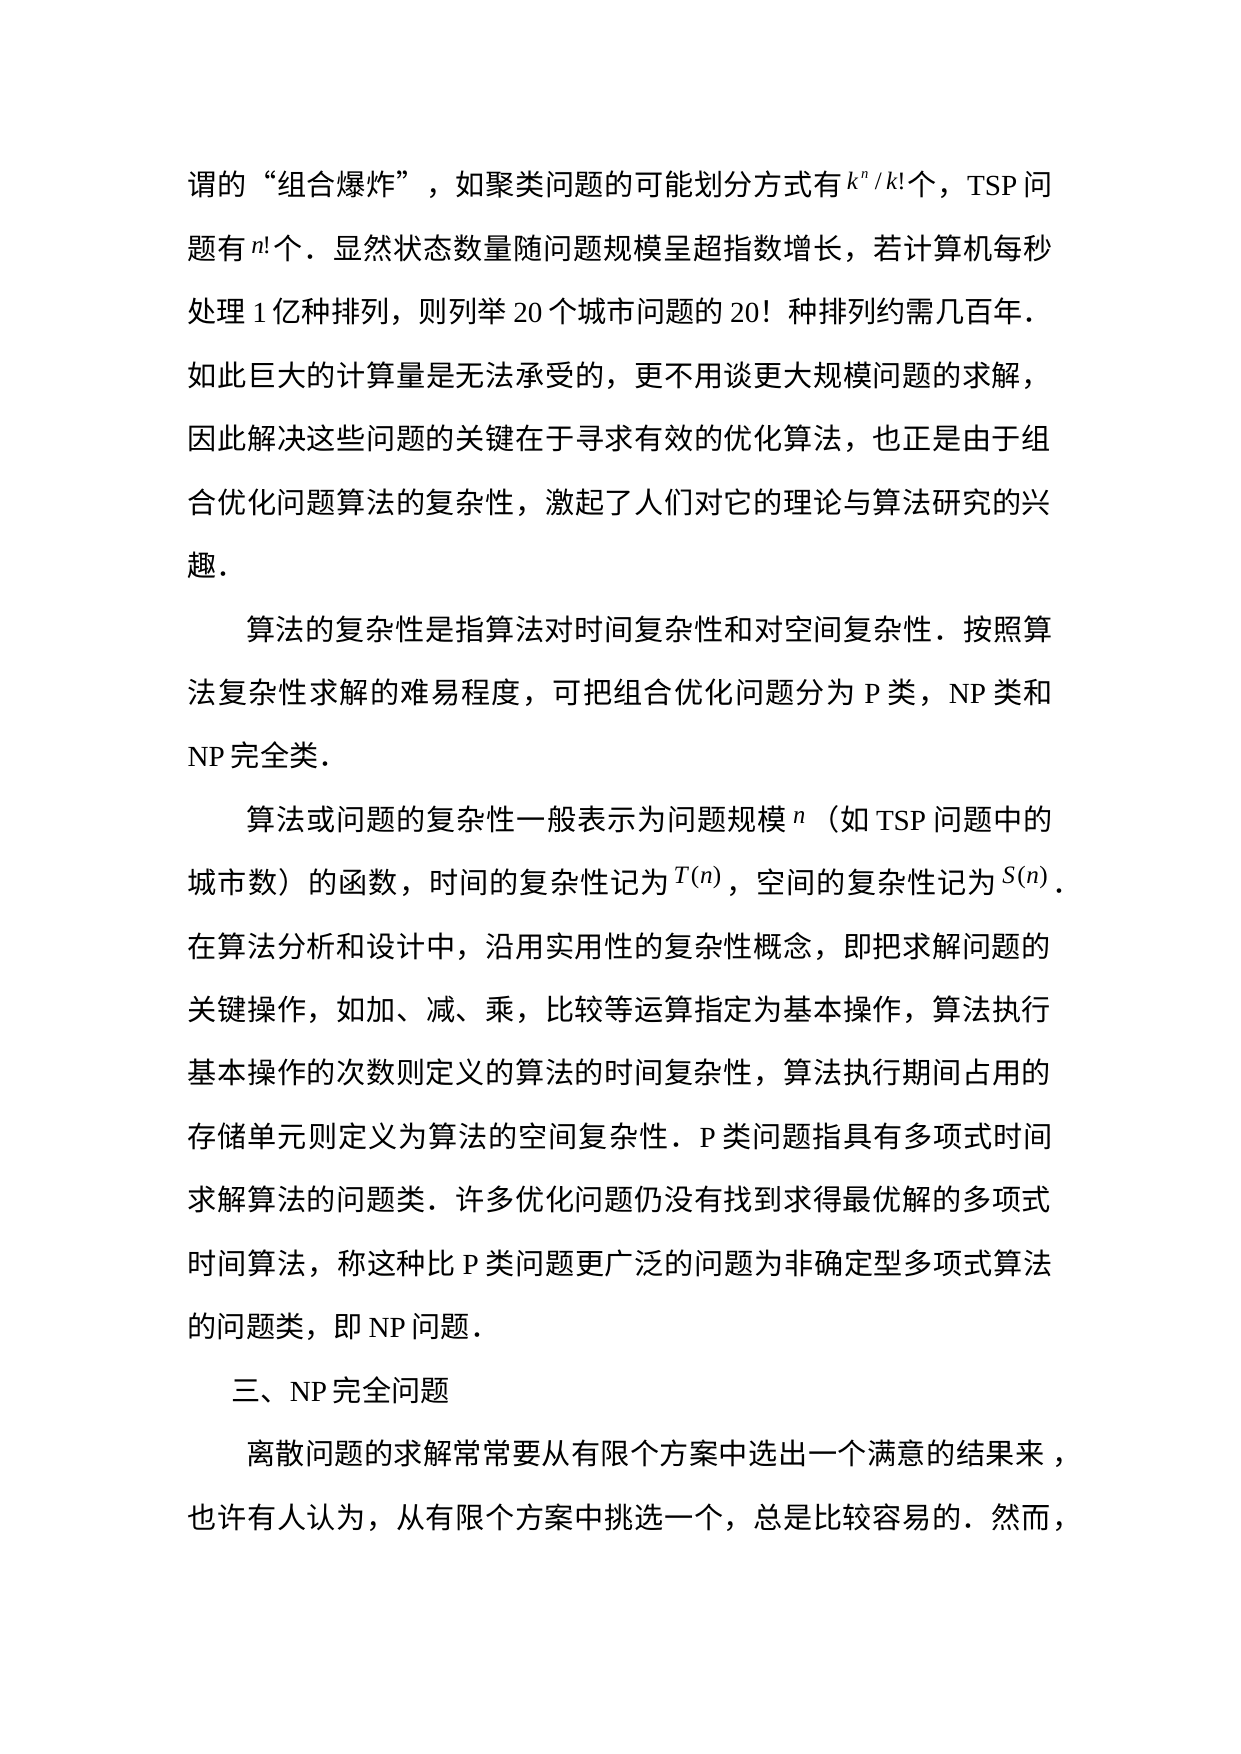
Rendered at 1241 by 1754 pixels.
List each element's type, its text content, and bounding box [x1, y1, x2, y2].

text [187, 162, 1053, 585]
text 算法的复杂性是指算法对时间复杂性和对空间复杂性．按照算法复杂性求解的难易程度，可把组合优化问题分为P类，NP类和NP完全类． [187, 606, 1053, 775]
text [187, 1431, 1053, 1536]
subtitle 三、NP完全问题 [187, 1367, 1053, 1409]
text 算法或问题的复杂性一般表示为问题规模（如TSP问题中的城市数）的函数，时间的复杂性记为，空间的复杂性记为．在算法分析和设计中，沿用实用性的复杂性概念，即把求解问题的关键操作，如加、减、乘，比较等运算指定为基本操作，算法执行基本操作的次数则定义的算法的时间复杂性，算法执行期间占用的存储单元则定义为算法的空间复杂性．P类问题指具有多项式时间求解算法的问题类．许多优化问题仍没有找到求得最优解的多项式时间算法，称这种比P类问题更广泛的问题为非确定型多项式算法的问题类，即NP问题． [187, 796, 1053, 1346]
